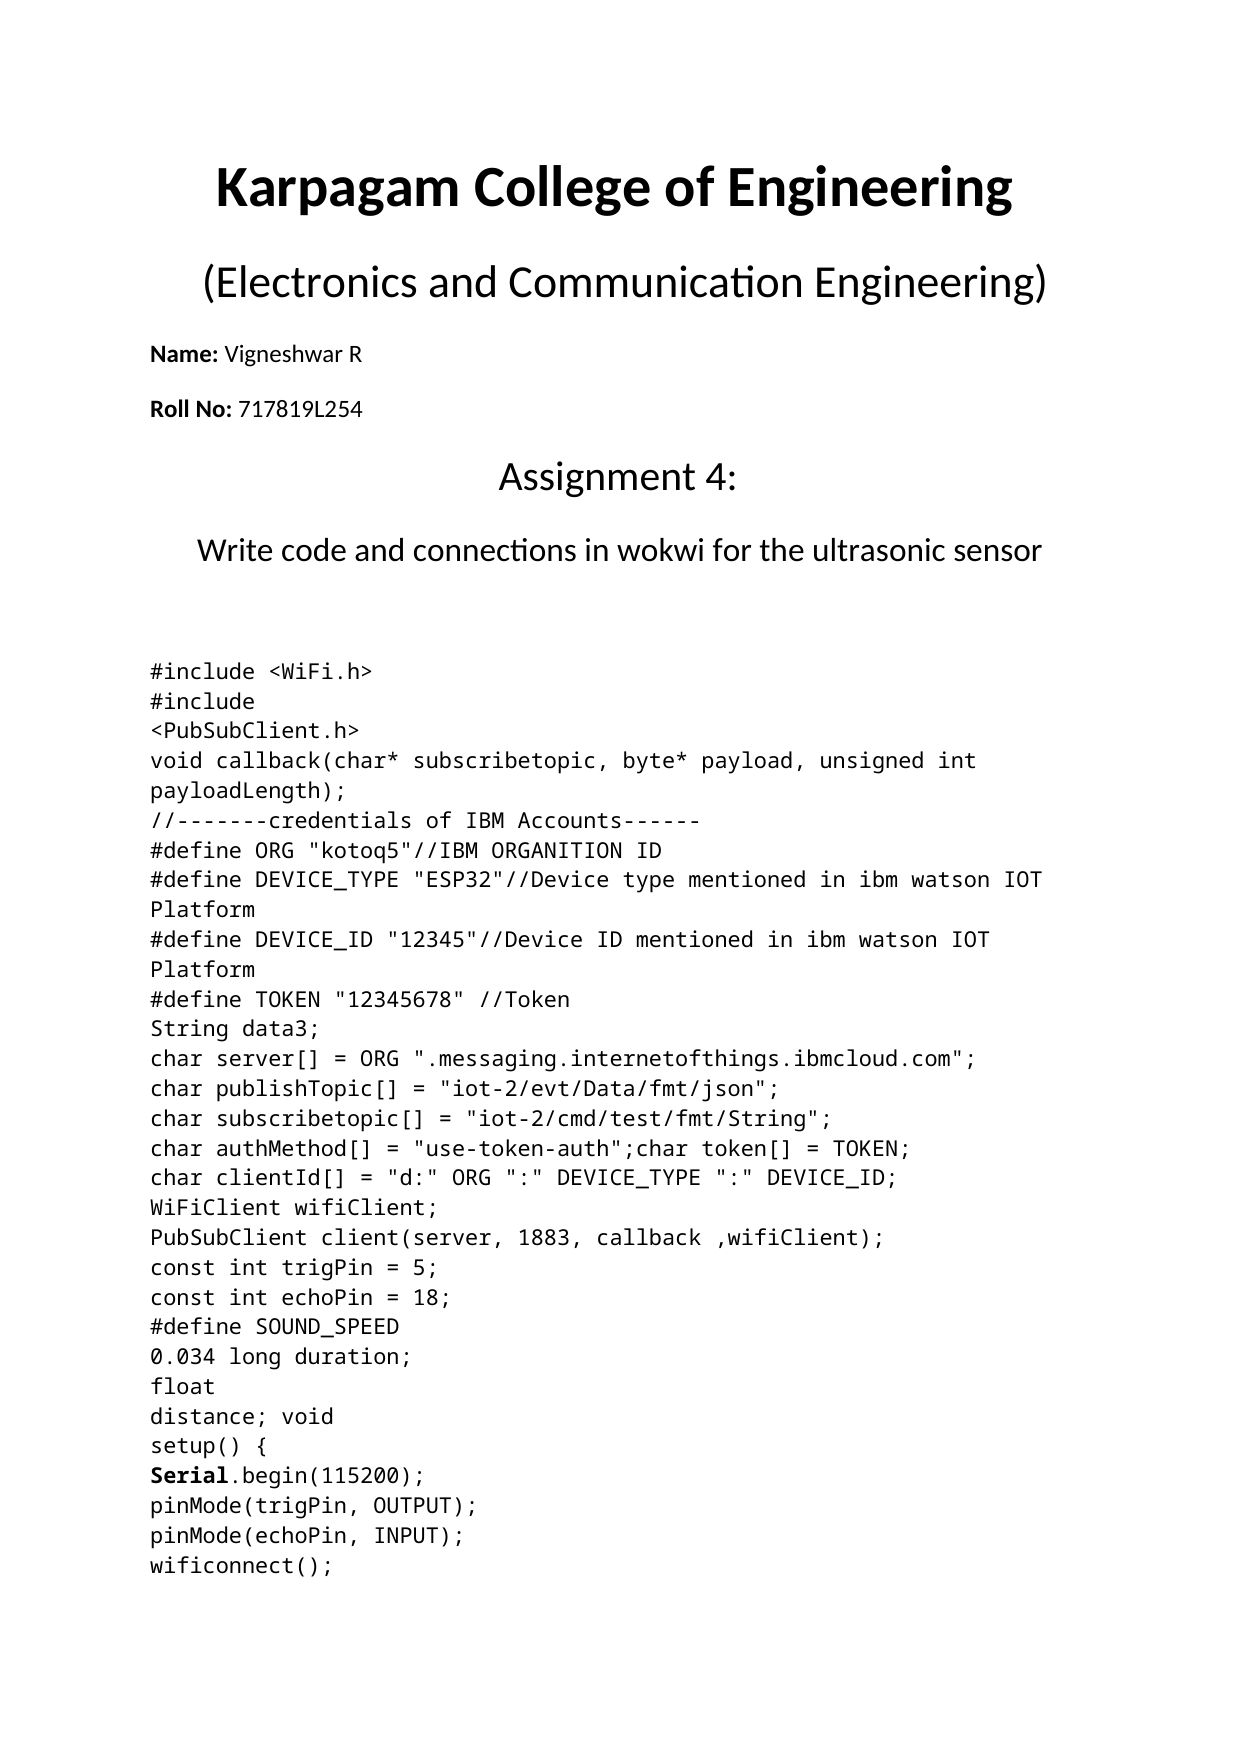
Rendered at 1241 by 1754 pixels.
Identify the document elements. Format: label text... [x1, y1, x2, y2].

text 0.034 long duration; [150, 1341, 1090, 1371]
text wificonnect(); [150, 1550, 1090, 1579]
text //-------credentials of IBM Accounts------ [150, 805, 1090, 835]
text Karpagam College of Engineering [150, 150, 1090, 221]
text pinMode(echoPin, INPUT); [150, 1520, 1090, 1550]
text #define ORG "kotoq5"//IBM ORGANITION ID [150, 835, 1090, 864]
text Assignment 4: [150, 449, 1090, 500]
text payloadLength); [150, 775, 1090, 805]
text PubSubClient client(server, 1883, callback ,wifiClient); [150, 1222, 1090, 1252]
text float [150, 1371, 1090, 1401]
text #define TOKEN "12345678" //Token [150, 984, 1090, 1013]
text #define DEVICE_ID "12345"//Device ID mentioned in ibm watson IOT Platform [150, 924, 1090, 984]
text const int trigPin = 5; [150, 1252, 1090, 1282]
text Name: Vigneshwar R [150, 338, 1090, 368]
text #include <WiFi.h> [150, 656, 1090, 686]
text char server[] = ORG ".messaging.internetofthings.ibmcloud.com"; [150, 1043, 1090, 1073]
text WiFiClient wifiClient; [150, 1192, 1090, 1222]
text #define SOUND_SPEED [150, 1311, 1090, 1341]
text char subscribetopic[] = "iot-2/cmd/test/fmt/String"; [150, 1103, 1090, 1133]
text pinMode(trigPin, OUTPUT); [150, 1490, 1090, 1520]
text #define DEVICE_TYPE "ESP32"//Device type mentioned in ibm watson IOT Platform [150, 864, 1090, 924]
text setup() { [150, 1431, 1090, 1460]
text (Electronics and Communication Engineering) [150, 253, 1090, 309]
text distance; void [150, 1401, 1090, 1431]
text #include [150, 686, 1090, 716]
text Write code and connections in wokwi for the ultrasonic sensor [150, 529, 1090, 569]
text Serial.begin(115200); [150, 1460, 1090, 1490]
text void callback(char* subscribetopic, byte* payload, unsigned int [150, 745, 1090, 775]
text <PubSubClient.h> [150, 716, 1090, 745]
text String data3; [150, 1013, 1090, 1043]
text char authMethod[] = "use-token-auth";char token[] = TOKEN; [150, 1133, 1090, 1162]
text char publishTopic[] = "iot-2/evt/Data/fmt/json"; [150, 1073, 1090, 1103]
text const int echoPin = 18; [150, 1282, 1090, 1311]
text Roll No: 717819L254 [150, 394, 1090, 424]
text char clientId[] = "d:" ORG ":" DEVICE_TYPE ":" DEVICE_ID; [150, 1162, 1090, 1192]
